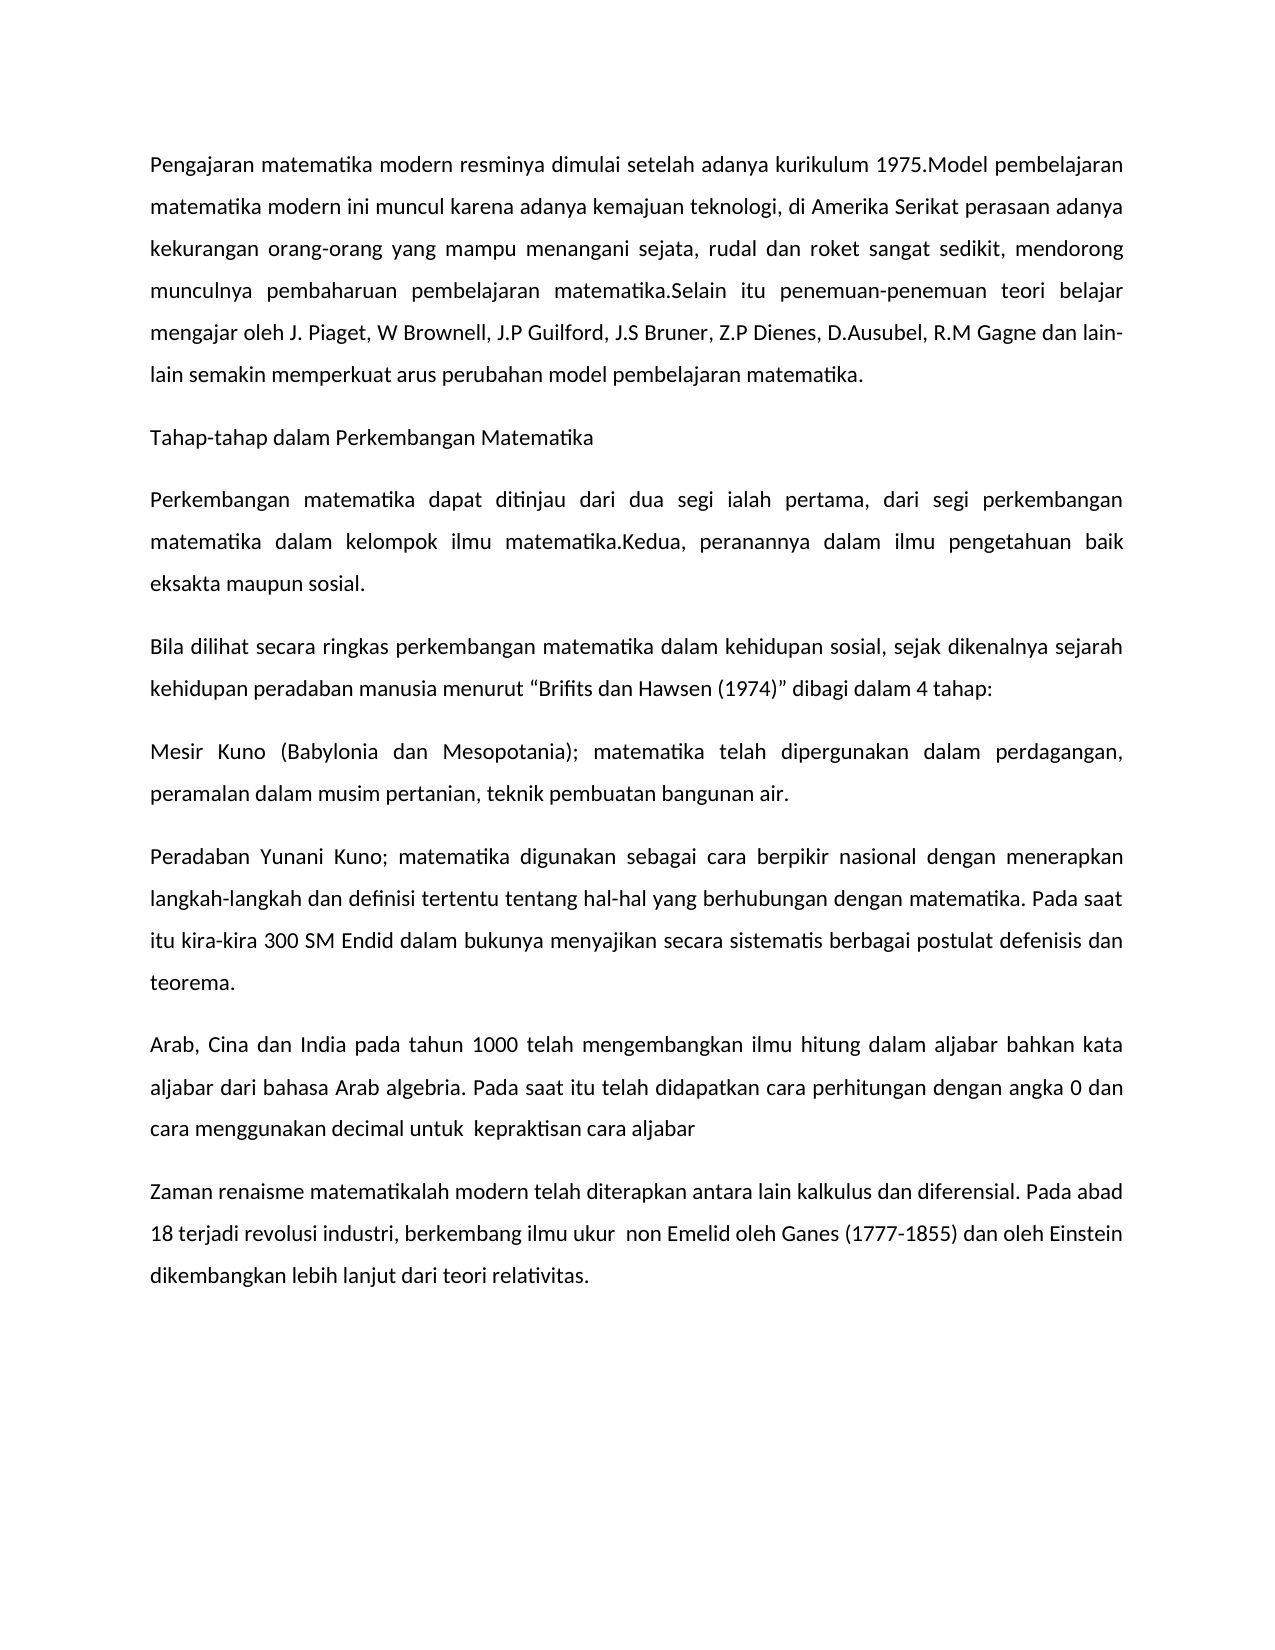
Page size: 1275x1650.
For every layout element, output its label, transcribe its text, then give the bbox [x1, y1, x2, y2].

text Peradaban Yunani Kuno; matematika digunakan sebagai cara berpikir nasional dengan menerapkan langkah-langkah dan definisi tertentu tentang hal-hal yang berhubungan dengan matematika. Pada saat itu kira-kira 300 SM Endid dalam bukunya menyajikan secara sistematis berbagai postulat defenisis dan teorema. [150, 842, 1125, 996]
text Arab, Cina dan India pada tahun 1000 telah mengembangkan ilmu hitung dalam aljabar bahkan kata aljabar dari bahasa Arab algebria. Pada saat itu telah didapatkan cara perhitungan dengan angka 0 dan cara menggunakan decimal untuk kepraktisan cara aljabar [150, 1031, 1125, 1143]
text Zaman renaisme matematikalah modern telah diterapkan antara lain kalkulus dan diferensial. Pada abad 18 terjadi revolusi industri, berkembang ilmu ukur non Emelid oleh Ganes (1777-1855) dan oleh Einstein dikembangkan lebih lanjut dari teori relativitas. [150, 1177, 1125, 1289]
text Pengajaran matematika modern resminya dimulai setelah adanya kurikulum 1975.Model pembelajaran matematika modern ini muncul karena adanya kemajuan teknologi, di Amerika Serikat perasaan adanya kekurangan orang-orang yang mampu menangani sejata, rudal dan roket sangat sedikit, mendorong munculnya pembaharuan pembelajaran matematika.Selain itu penemuan-penemuan teori belajar mengajar oleh J. Piaget, W Brownell, J.P Guilford, J.S Bruner, Z.P Dienes, D.Ausubel, R.M Gagne dan lain-lain semakin memperkuat arus perubahan model pembelajaran matematika. [150, 150, 1125, 388]
text Bila dilihat secara ringkas perkembangan matematika dalam kehidupan sosial, sejak dikenalnya sejarah kehidupan peradaban manusia menurut “Brifits dan Hawsen (1974)” dibagi dalam 4 tahap: [150, 632, 1125, 702]
text Perkembangan matematika dapat ditinjau dari dua segi ialah pertama, dari segi perkembangan matematika dalam kelompok ilmu matematika.Kedua, peranannya dalam ilmu pengetahuan baik eksakta maupun sosial. [150, 486, 1125, 597]
text Mesir Kuno (Babylonia dan Mesopotania); matematika telah dipergunakan dalam perdagangan, peramalan dalam musim pertanian, teknik pembuatan bangunan air. [150, 737, 1125, 807]
text Tahap-tahap dalam Perkembangan Matematika [150, 423, 1125, 451]
